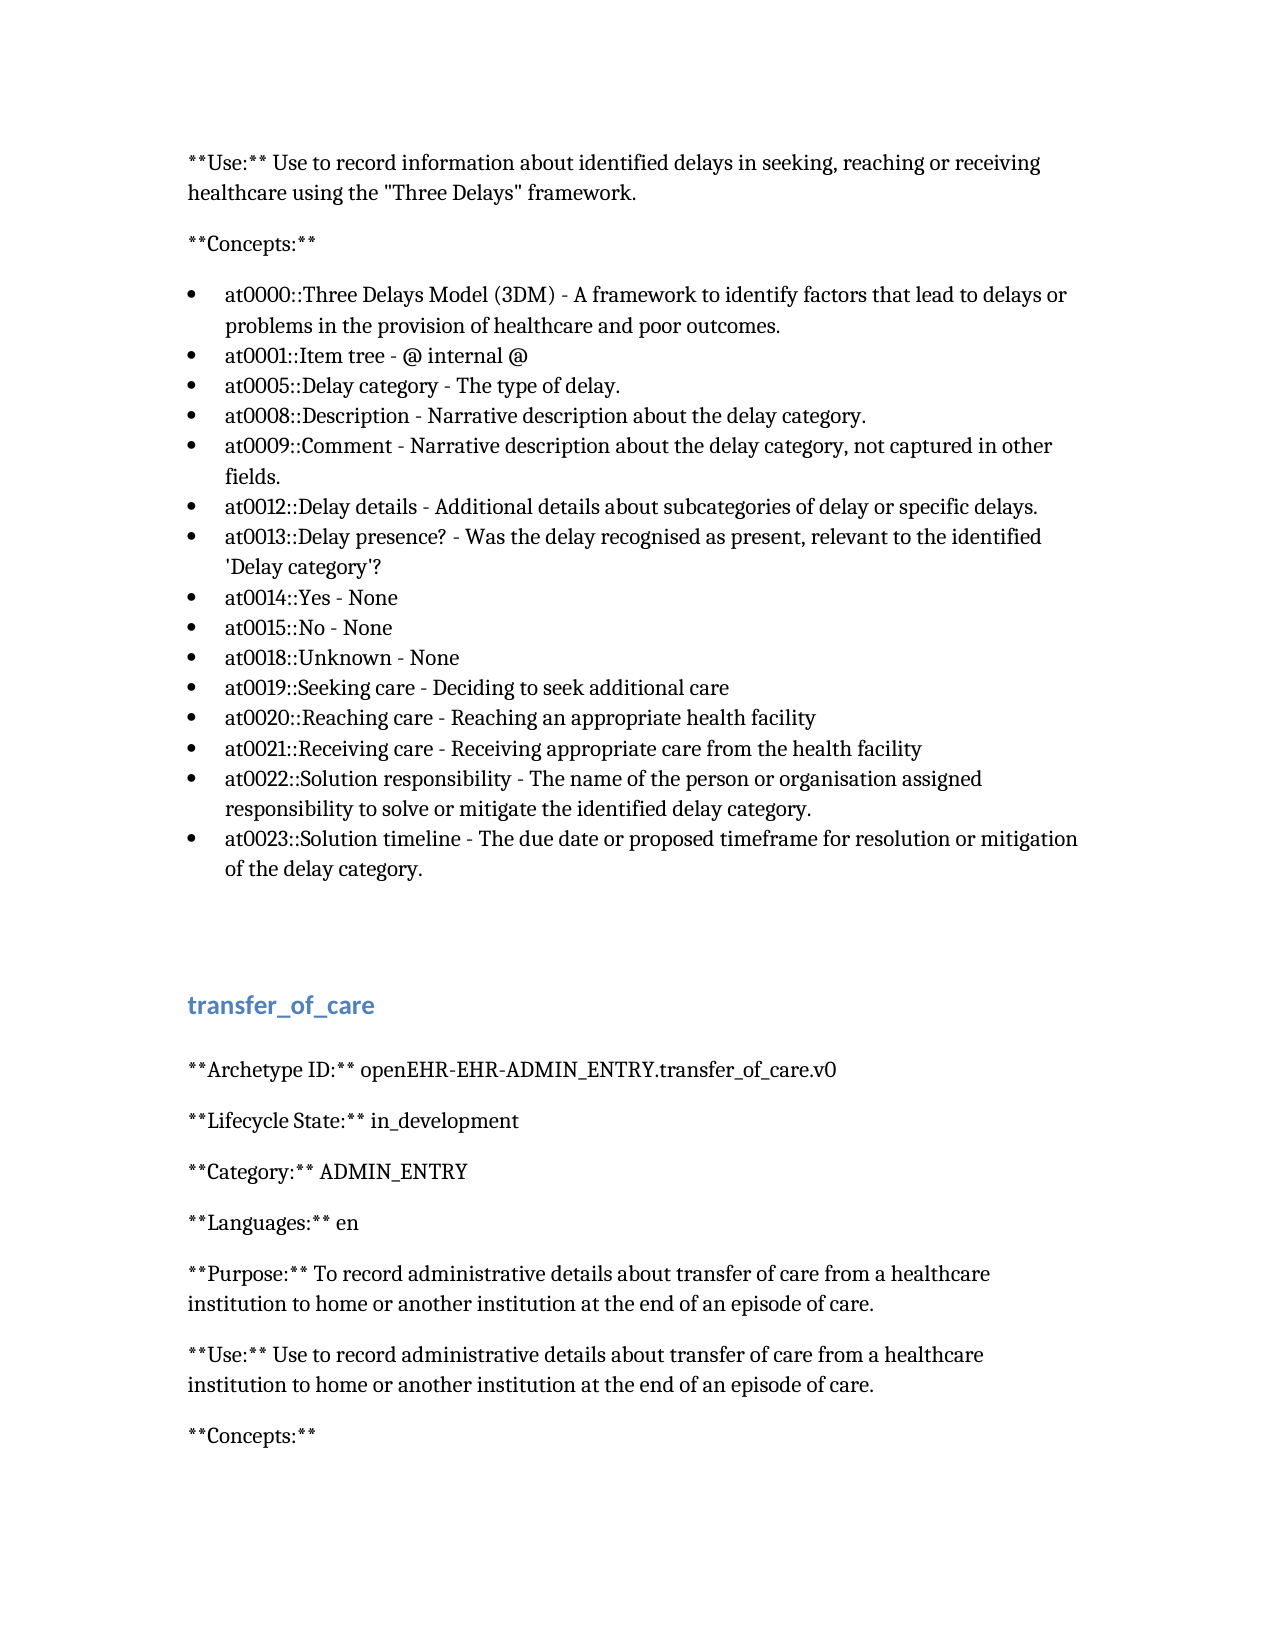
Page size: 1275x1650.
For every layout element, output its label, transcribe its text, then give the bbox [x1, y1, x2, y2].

text **Concepts:** [187, 1423, 1087, 1450]
list at0008::Description - Narrative description about the delay category. [187, 403, 1087, 429]
list at0015::No - None [187, 614, 1087, 641]
list at0005::Delay category - The type of delay. [187, 373, 1087, 399]
list at0013::Delay presence? - Was the delay recognised as present, relevant to the identified 'Delay category'? [187, 524, 1087, 581]
subtitle transfer_of_care [187, 988, 1087, 1022]
list at0001::Item tree - @ internal @ [187, 343, 1087, 369]
text **Category:** ADMIN_ENTRY [187, 1159, 1087, 1185]
text **Purpose:** To record administrative details about transfer of care from a healthcare institution to home or another institution at the end of an episode of care. [187, 1261, 1087, 1317]
text **Lifecycle State:** in_development [187, 1108, 1087, 1134]
list at0018::Unknown - None [187, 645, 1087, 671]
list at0014::Yes - None [187, 584, 1087, 611]
text **Use:** Use to record information about identified delays in seeking, reaching or receiving healthcare using the "Three Delays" framework. [187, 150, 1087, 207]
text **Concepts:** [187, 231, 1087, 258]
list at0022::Solution responsibility - The name of the person or organisation assigned responsibility to solve or mitigate the identified delay category. [187, 766, 1087, 822]
list at0020::Reaching care - Reaching an appropriate health facility [187, 705, 1087, 732]
text **Archetype ID:** openEHR-EHR-ADMIN_ENTRY.transfer_of_care.v0 [187, 1026, 1087, 1083]
list at0019::Seeking care - Deciding to seek additional care [187, 675, 1087, 701]
list at0021::Receiving care - Receiving appropriate care from the health facility [187, 735, 1087, 762]
list at0012::Delay details - Additional details about subcategories of delay or specific delays. [187, 494, 1087, 520]
list at0023::Solution timeline - The due date or proposed timeframe for resolution or mitigation of the delay category. [187, 826, 1087, 883]
text **Languages:** en [187, 1210, 1087, 1236]
list at0009::Comment - Narrative description about the delay category, not captured in other fields. [187, 433, 1087, 490]
list at0000::Three Delays Model (3DM) - A framework to identify factors that lead to delays or problems in the provision of healthcare and poor outcomes. [187, 282, 1087, 339]
text **Use:** Use to record administrative details about transfer of care from a healthcare institution to home or another institution at the end of an episode of care. [187, 1342, 1087, 1399]
